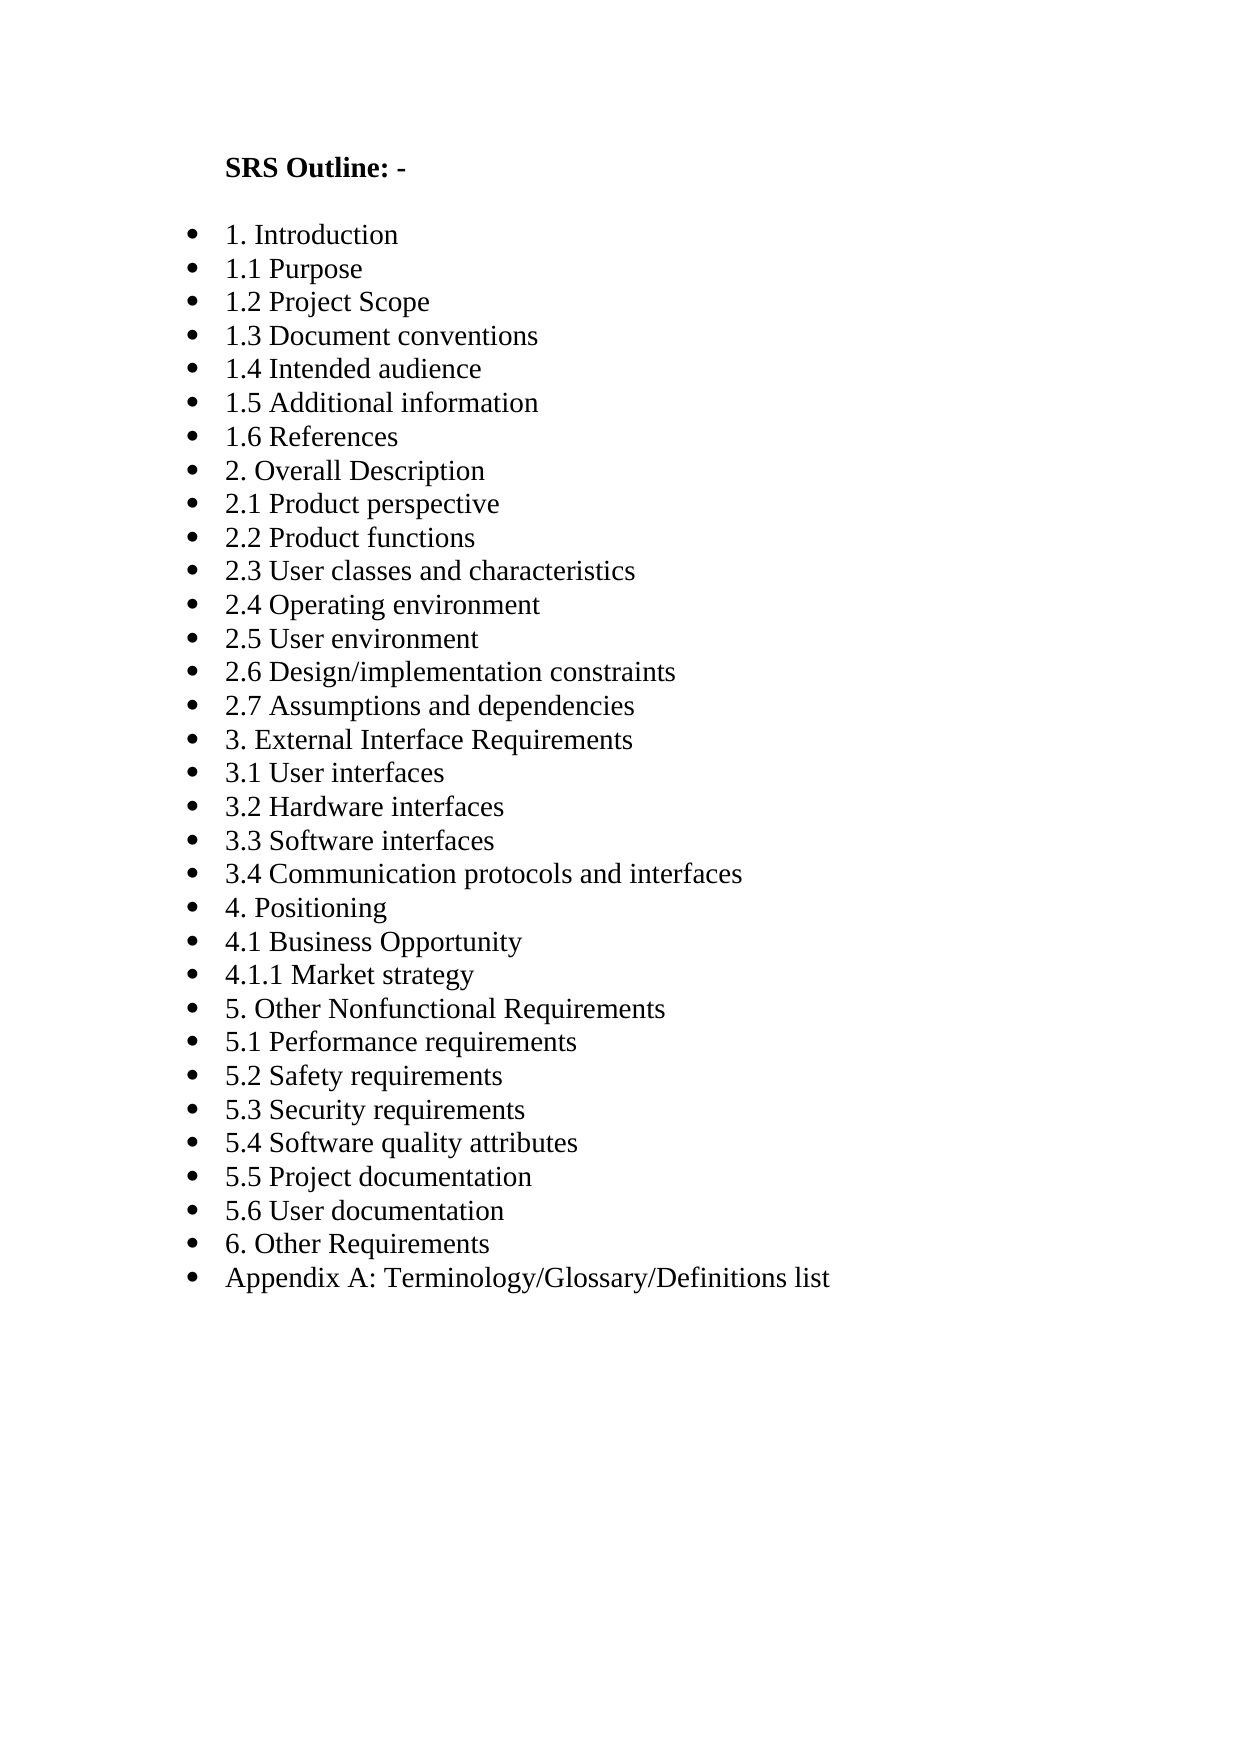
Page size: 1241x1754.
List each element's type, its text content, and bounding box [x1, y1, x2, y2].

list 5.1 Performance requirements [187, 1024, 1090, 1058]
list 3.4 Communication protocols and interfaces [187, 856, 1090, 890]
list 2.5 User environment [187, 621, 1090, 654]
list 1. Introduction [187, 217, 1090, 251]
list 4. Positioning [187, 890, 1090, 924]
list 5. Other Nonfunctional Requirements [187, 991, 1090, 1024]
list 5.4 Software quality attributes [187, 1126, 1090, 1159]
list 3.3 Software interfaces [187, 823, 1090, 856]
list 1.4 Intended audience [187, 352, 1090, 385]
list 1.2 Project Scope [187, 284, 1090, 318]
list 1.1 Purpose [187, 251, 1090, 284]
list 3. External Interface Requirements [187, 722, 1090, 755]
list 5.3 Security requirements [187, 1092, 1090, 1126]
list 1.6 References [187, 419, 1090, 453]
list 2.7 Assumptions and dependencies [187, 688, 1090, 722]
list 1.5 Additional information [187, 385, 1090, 419]
list 2.4 Operating environment [187, 587, 1090, 621]
list 5.5 Project documentation [187, 1159, 1090, 1193]
list 4.1 Business Opportunity [187, 924, 1090, 957]
list 2. Overall Description [187, 453, 1090, 486]
list 4.1.1 Market strategy [187, 957, 1090, 991]
list 2.6 Design/implementation constraints [187, 654, 1090, 688]
list 2.3 User classes and characteristics [187, 553, 1090, 587]
list 2.2 Product functions [187, 520, 1090, 553]
list 1.3 Document conventions [187, 318, 1090, 352]
list 5.6 User documentation [187, 1193, 1090, 1226]
list 2.1 Product perspective [187, 486, 1090, 520]
list 3.2 Hardware interfaces [187, 789, 1090, 823]
list 3.1 User interfaces [187, 755, 1090, 789]
list 6. Other Requirements [187, 1226, 1090, 1260]
list 5.2 Safety requirements [187, 1058, 1090, 1092]
list Appendix A: Terminology/Glossary/Definitions list [187, 1260, 1090, 1294]
list SRS Outline: - [225, 150, 1090, 183]
